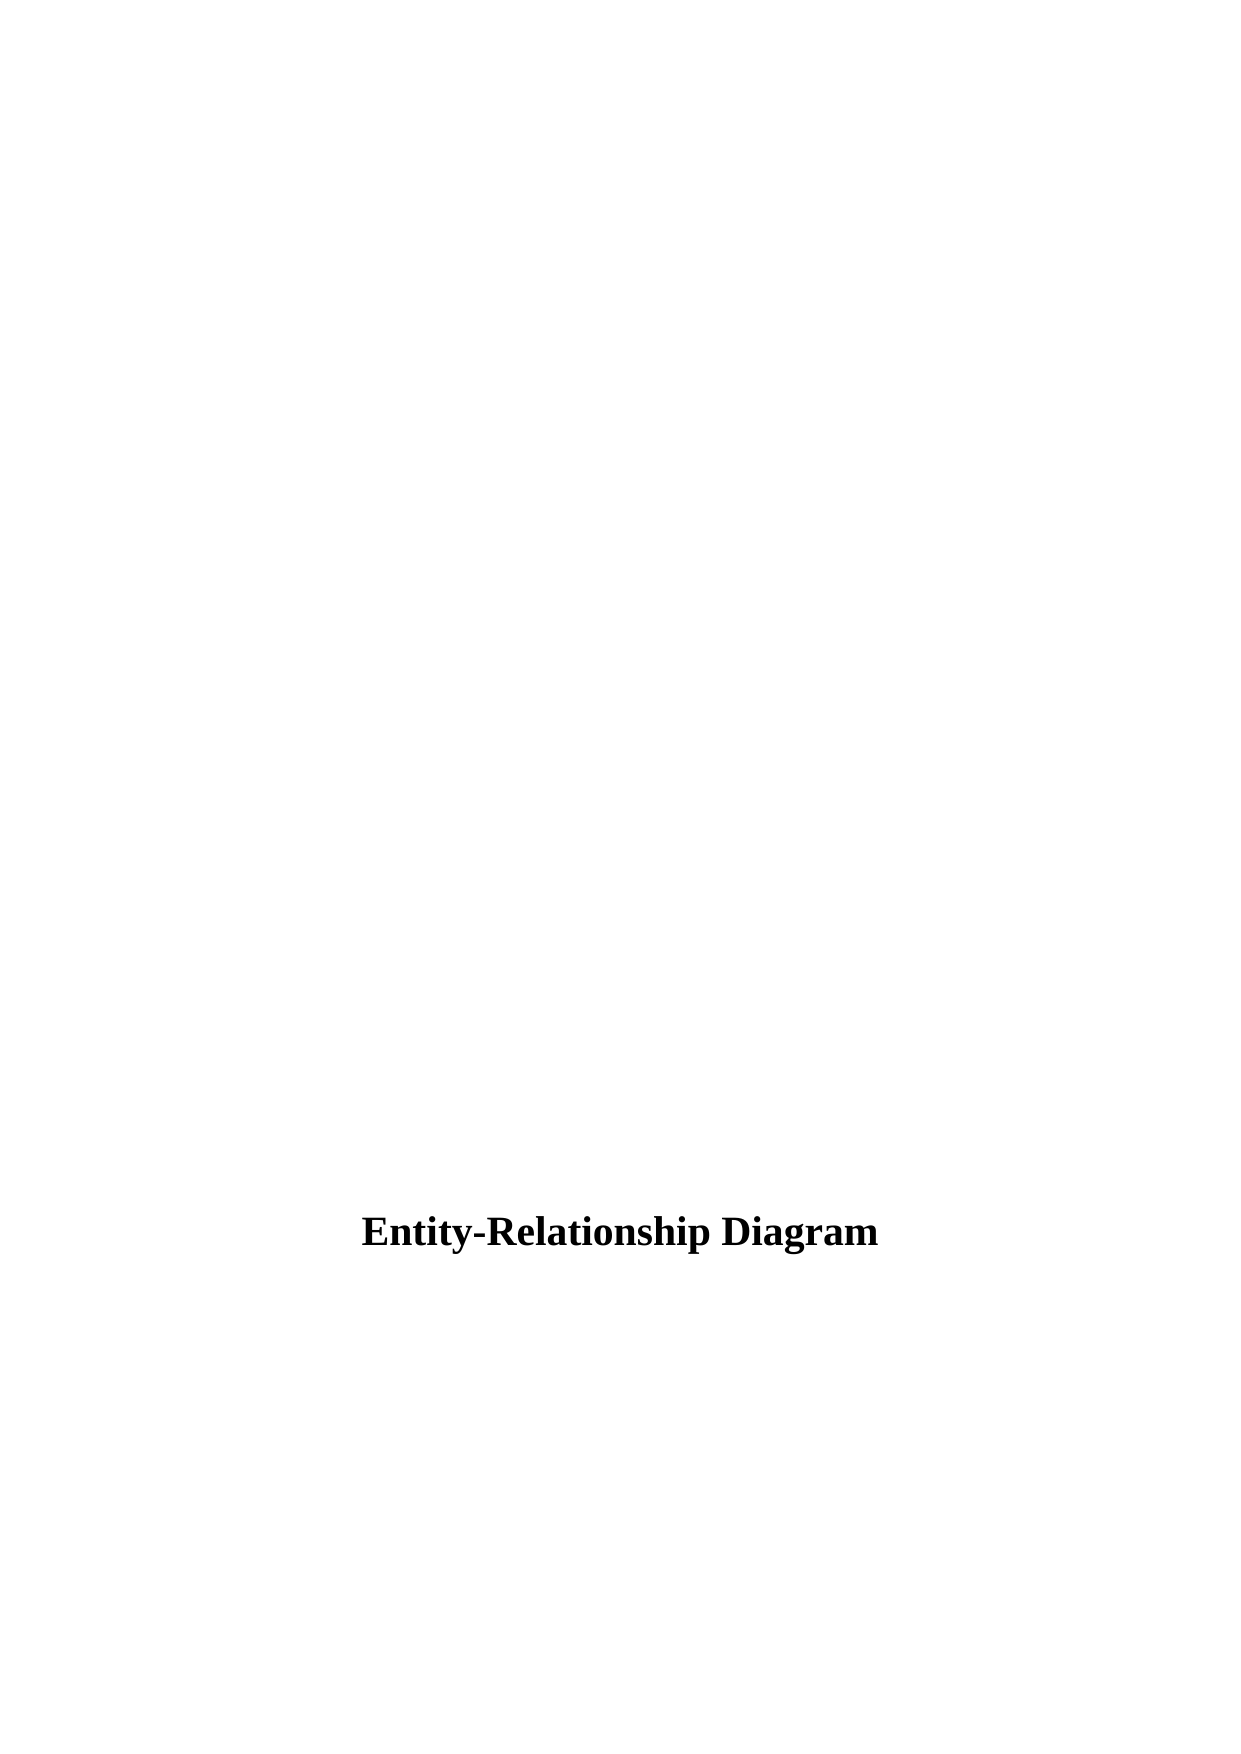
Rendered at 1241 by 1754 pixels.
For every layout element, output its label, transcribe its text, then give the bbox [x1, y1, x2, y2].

text Entity-Relationship Diagram [150, 1206, 1090, 1254]
